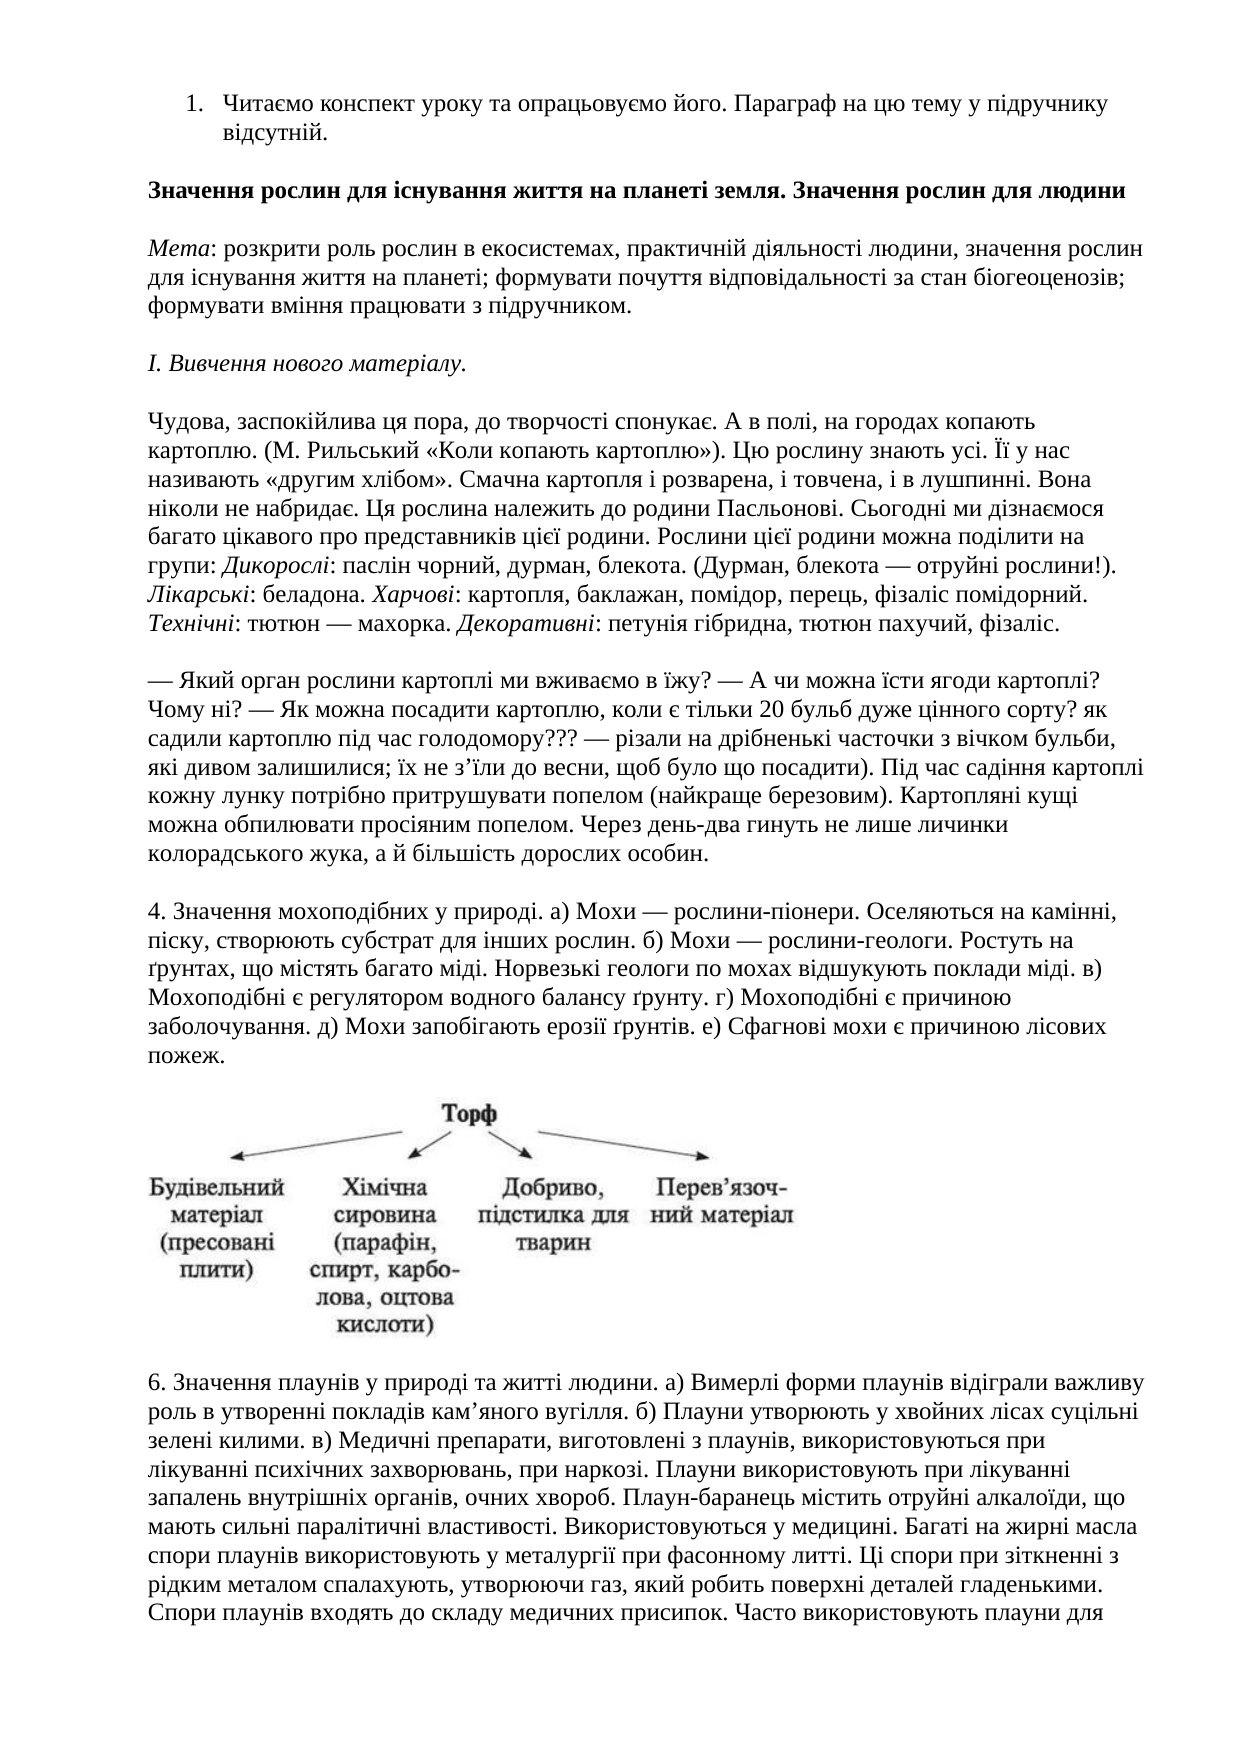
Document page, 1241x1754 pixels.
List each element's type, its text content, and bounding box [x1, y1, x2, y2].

list Читаємо конспект уроку та опрацьовуємо його. Параграф на цю тему у підручнику відсутній. [185, 88, 1152, 146]
picture [147, 1097, 810, 1339]
text Чудова, заспокійлива ця пора, до творчості спонукає. А в полі, на городах копають картоплю. (М. Рильський «Коли копають картоплю»). Цю рослину знають усі. Її у нас називають «другим хлібом». Смачна картопля і розварена, і товчена, і в лушпинні. Вона ніколи не набридає. Ця рослина належить до родини Пасльонові. Сьогодні ми дізнаємося багато цікавого про представників цієї родини. Рослини цієї родини можна поділити на групи: Дикорослі: паслін чорний, дурман, блекота. (Дурман, блекота — отруйні рослини!). Лікарські: беладона. Харчові: картопля, баклажан, помідор, перець, фізаліс помідорний. Технічні: тютюн — махорка. Декоративні: петунія гібридна, тютюн пахучий, фізаліс. [148, 406, 1152, 636]
text І. Вивчення нового матеріалу. [148, 348, 1152, 377]
text — Який орган рослини картоплі ми вживаємо в їжу? — А чи можна їсти ягоди картоплі? Чому ні? — Як можна посадити картоплю, коли є тільки 20 бульб дуже цінного сорту? як садили картоплю під час голодомору??? — різали на дрібненькі часточки з вічком бульби, які дивом залишилися; їх не з’їли до весни, щоб було що посадити). Під час садіння картоплі кожну лунку потрібно притрушувати попелом (найкраще березовим). Картопляні кущі можна обпилювати просіяним попелом. Через день-два гинуть не лише личинки колорадського жука, а й більшість дорослих особин. [148, 666, 1152, 867]
text 4. Значення мохоподібних у природі. а) Мохи — рослини-піонери. Оселяються на камінні, піску, створюють субстрат для інших рослин. б) Мохи — рослини-геологи. Ростуть на ґрунтах, що містять багато міді. Норвезькі геологи по мохах відшукують поклади міді. в) Мохоподібні є регулятором водного балансу ґрунту. г) Мохоподібні є причиною заболочування. д) Мохи запобігають ерозії ґрунтів. е) Сфагнові мохи є причиною лісових пожеж. [148, 896, 1152, 1068]
text Мета: розкрити роль рослин в екосистемах, практичній діяльності людини, значення рослин для існування життя на планеті; формувати почуття відповідальності за стан біогеоценозів; формувати вміння працювати з підручником. [148, 233, 1152, 319]
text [148, 1367, 1152, 1626]
text Значення рослин для існування життя на планеті земля. Значення рослин для людини [148, 175, 1152, 204]
